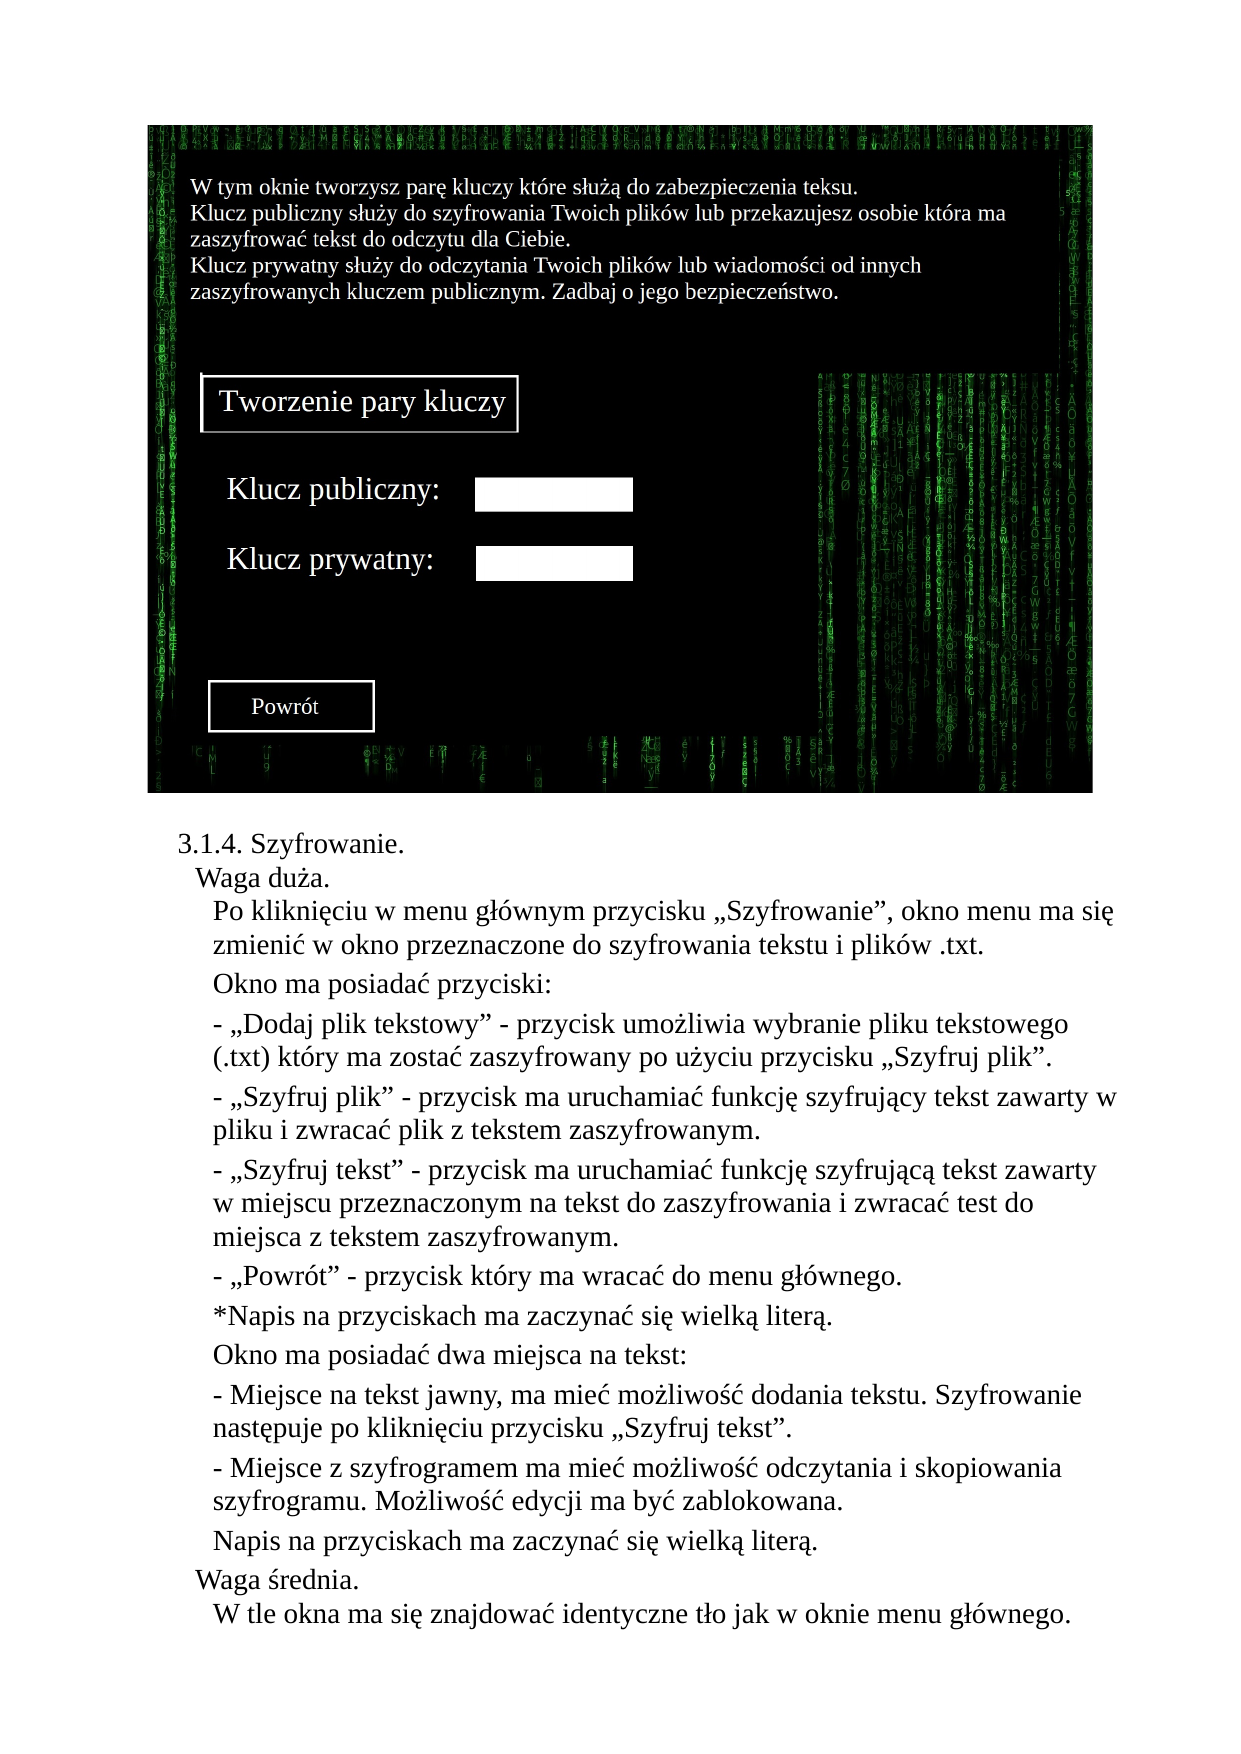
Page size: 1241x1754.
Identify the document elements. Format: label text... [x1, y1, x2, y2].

text Waga duża. [195, 860, 1122, 893]
text Po kliknięciu w menu głównym przycisku „Szyfrowanie”, okno menu ma się zmienić w okno przeznaczone do szyfrowania tekstu i plików .txt. [213, 893, 1122, 961]
text *Napis na przyciskach ma zaczynać się wielką literą. [213, 1298, 1122, 1332]
text Okno ma posiadać dwa miejsca na tekst: [213, 1337, 1122, 1371]
text 3.1.4. Szyfrowanie. [177, 826, 1122, 860]
text - „Dodaj plik tekstowy” - przycisk umożliwia wybranie pliku tekstowego (.txt) który ma zostać zaszyfrowany po użyciu przycisku „Szyfruj plik”. [213, 1006, 1122, 1073]
text Okno ma posiadać przyciski: [213, 966, 1122, 1000]
text - „Szyfruj tekst” - przycisk ma uruchamiać funkcję szyfrującą tekst zawarty w miejscu przeznaczonym na tekst do zaszyfrowania i zwracać test do miejsca z tekstem zaszyfrowanym. [213, 1152, 1122, 1253]
text Waga średnia. [195, 1562, 1122, 1596]
text - „Szyfruj plik” - przycisk ma uruchamiać funkcję szyfrujący tekst zawarty w pliku i zwracać plik z tekstem zaszyfrowanym. [213, 1079, 1122, 1146]
text - Miejsce z szyfrogramem ma mieć możliwość odczytania i skopiowania szyfrogramu. Możliwość edycji ma być zablokowana. [213, 1450, 1122, 1517]
text - „Powrót” - przycisk który ma wracać do menu głównego. [213, 1258, 1122, 1292]
text Napis na przyciskach ma zaczynać się wielką literą. [213, 1523, 1122, 1557]
text - Miejsce na tekst jawny, ma mieć możliwość dodania tekstu. Szyfrowanie następuje po kliknięciu przycisku „Szyfruj tekst”. [213, 1377, 1122, 1444]
picture [147, 125, 1093, 793]
text W tle okna ma się znajdować identyczne tło jak w oknie menu głównego. [213, 1596, 1122, 1629]
